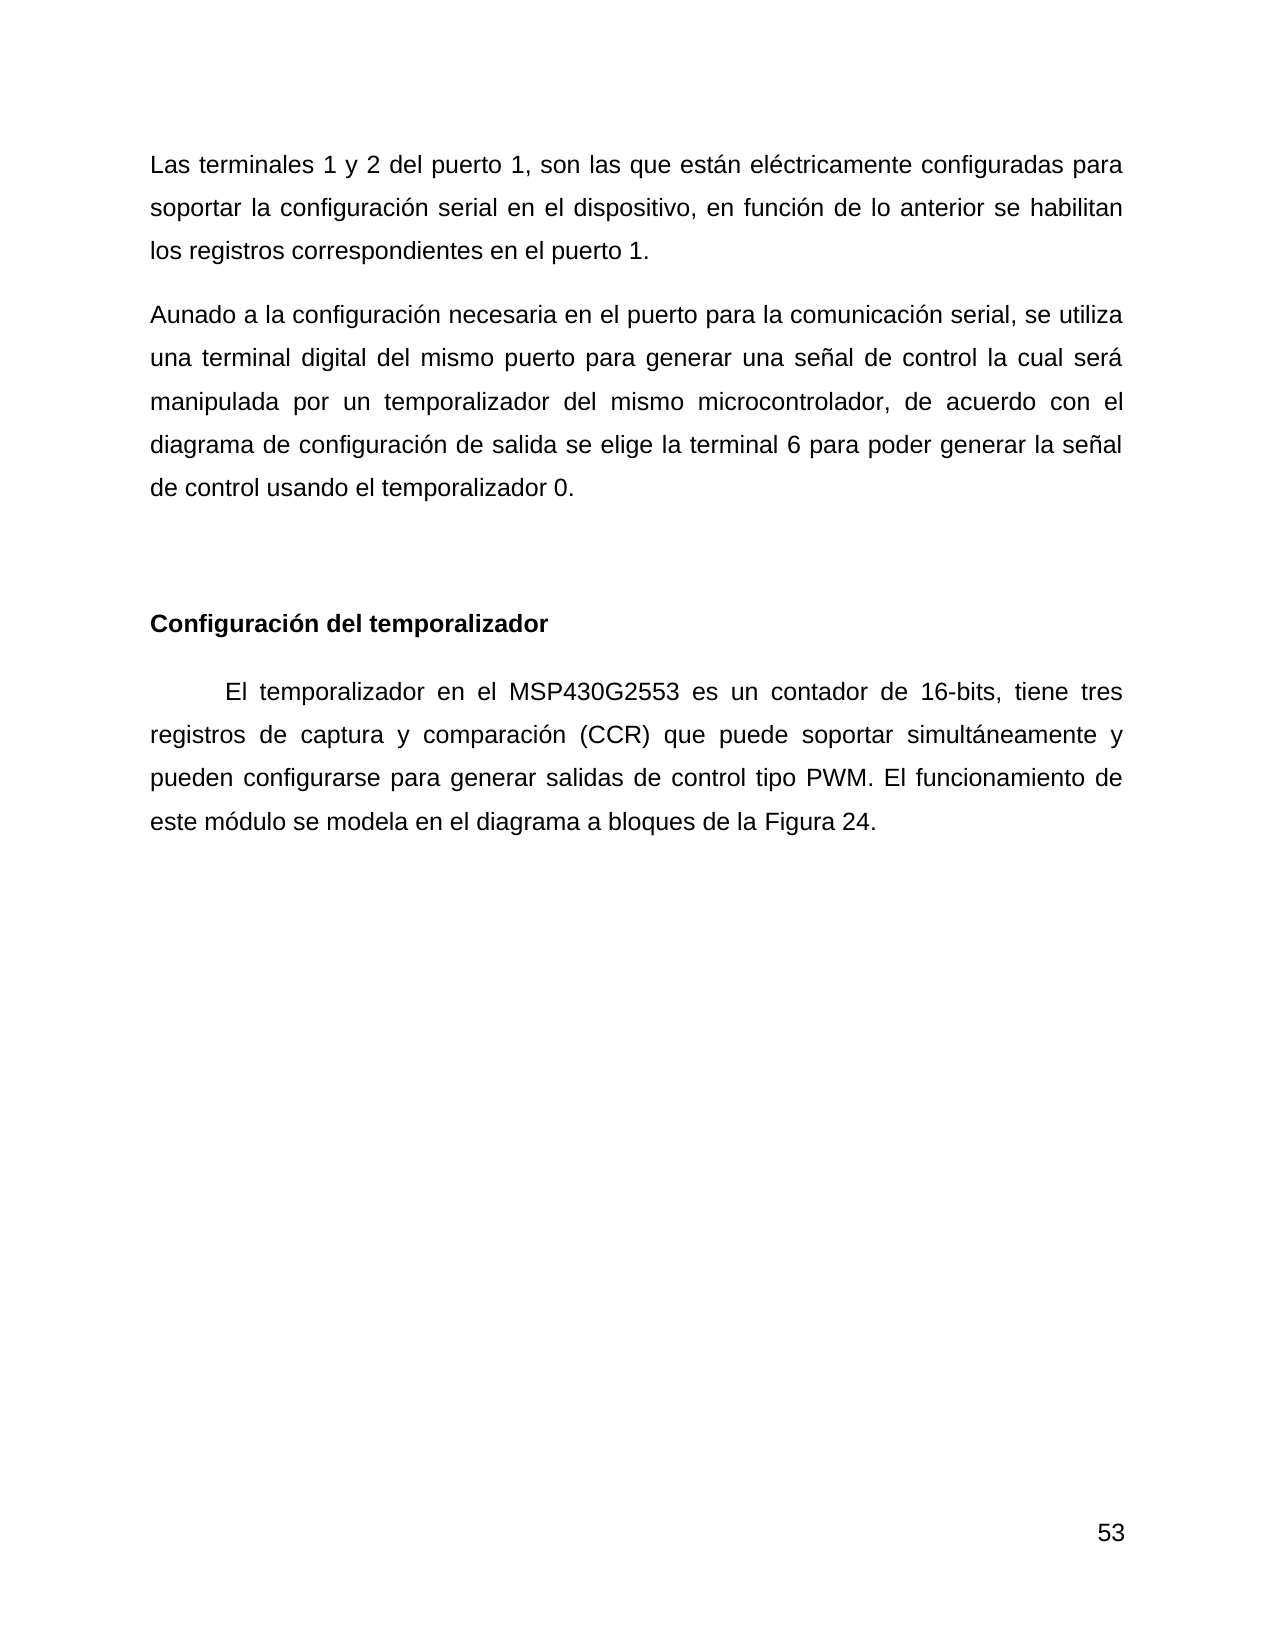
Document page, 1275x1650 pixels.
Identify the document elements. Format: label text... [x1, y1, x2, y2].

text Las terminales 1 y 2 del puerto 1, son las que están eléctricamente configuradas para soportar la configuración serial en el dispositivo, en función de lo anterior se habilitan los registros correspondientes en el puerto 1. [150, 150, 1125, 265]
text El temporalizador en el MSP430G2553 es un contador de 16-bits, tiene tres registros de captura y comparación (CCR) que puede soportar simultáneamente y pueden configurarse para generar salidas de control tipo PWM. El funcionamiento de este módulo se modela en el diagrama a bloques de la Figura 24. [150, 677, 1125, 835]
subtitle Configuración del temporalizador [150, 609, 1125, 638]
text Aunado a la configuración necesaria en el puerto para la comunicación serial, se utiliza una terminal digital del mismo puerto para generar una señal de control la cual será manipulada por un temporalizador del mismo microcontrolador, de acuerdo con el diagrama de configuración de salida se elige la terminal 6 para poder generar la señal de control usando el temporalizador 0. [150, 300, 1125, 501]
